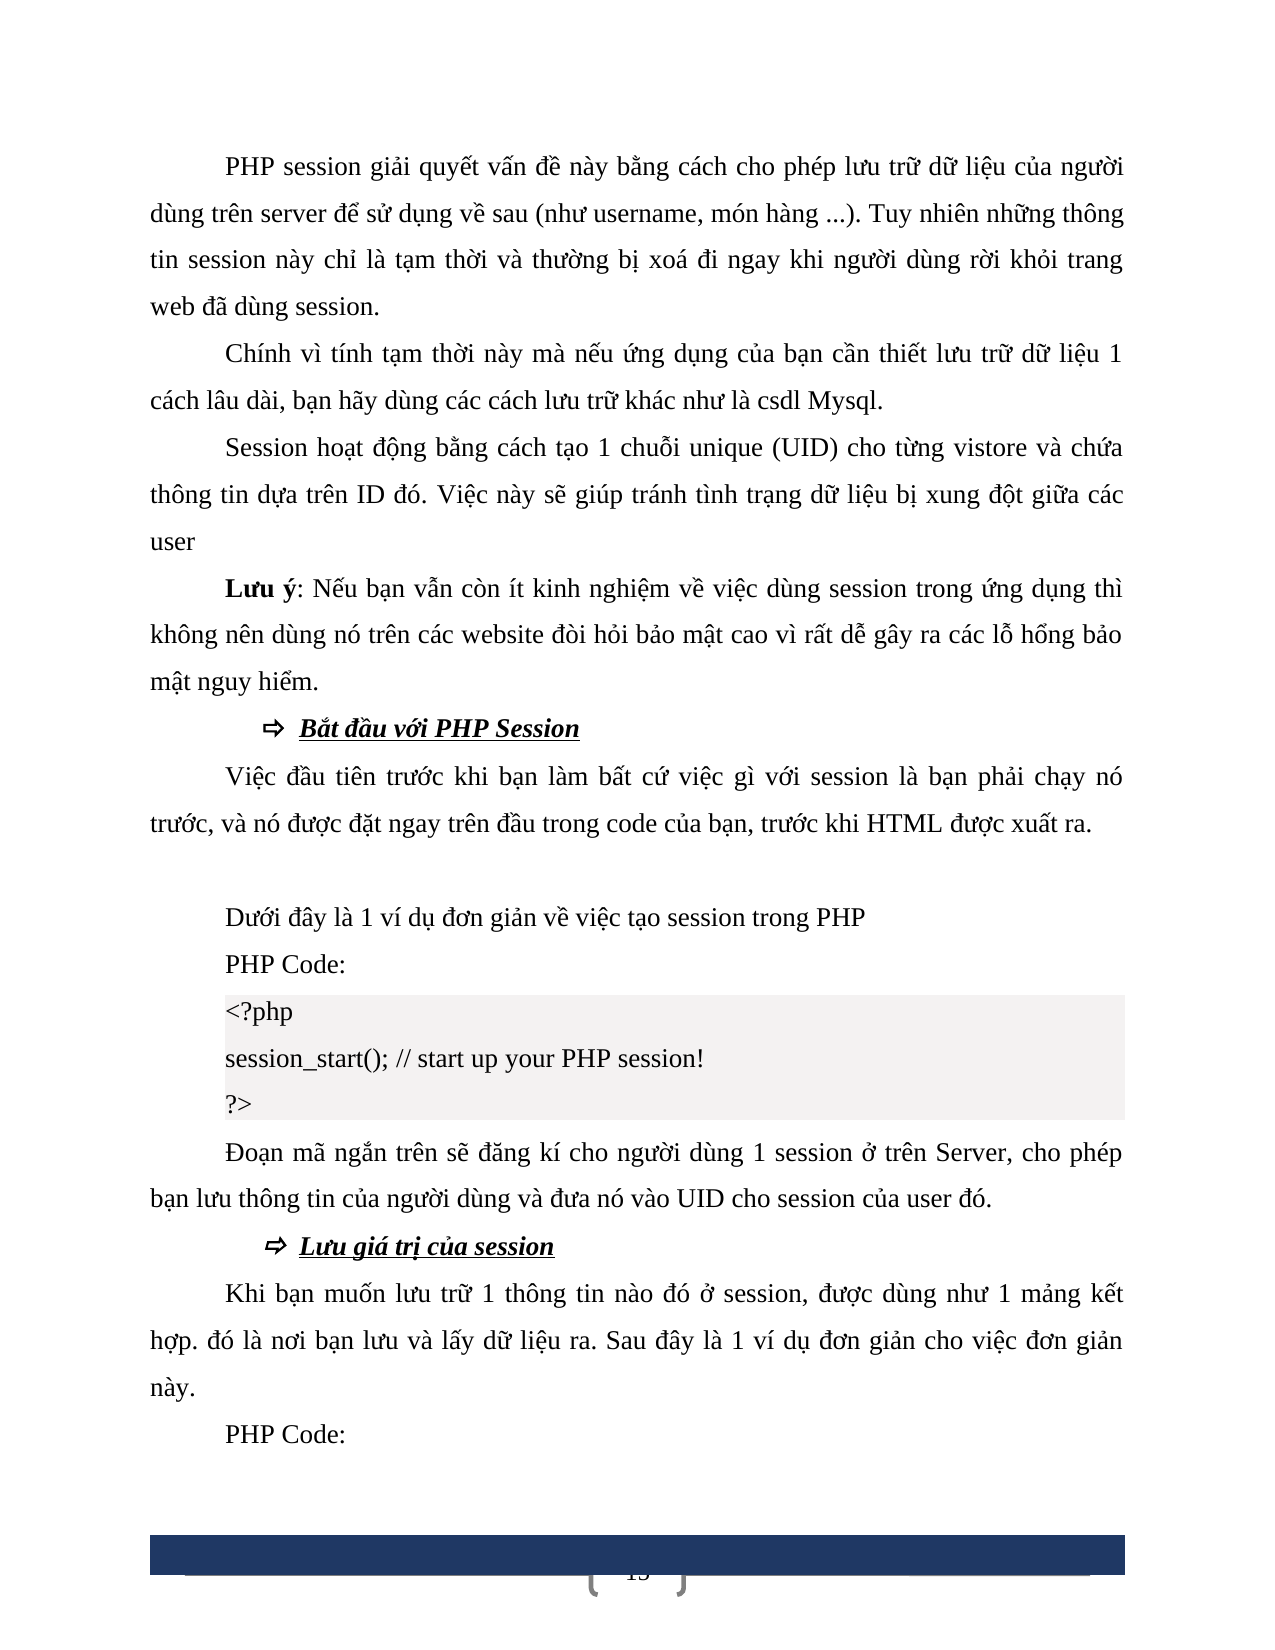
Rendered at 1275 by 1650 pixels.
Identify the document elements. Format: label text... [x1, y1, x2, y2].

text <?php session_start(); // start up your PHP session! ?> [225, 995, 1125, 1120]
text PHP Code: [150, 1418, 1125, 1449]
text Dưới đây là 1 ví dụ đơn giản về việc tạo session trong PHP [225, 854, 1125, 932]
text Việc đầu tiên trước khi bạn làm bất cứ việc gì với session là bạn phải chạy nó trước, và nó được đặt ngay trên đầu trong code của bạn, trước khi HTML được xuất ra. [150, 760, 1125, 838]
text Đoạn mã ngắn trên sẽ đăng kí cho người dùng 1 session ở trên Server, cho phép bạn lưu thông tin của người dùng và đưa nó vào UID cho session của user đó. [150, 1136, 1125, 1214]
list Bắt đầu với PHP Session [261, 712, 1125, 744]
text PHP Code: [150, 948, 1125, 979]
text Session hoạt động bằng cách tạo 1 chuỗi unique (UID) cho từng vistore và chứa thông tin dựa trên ID đó. Việc này sẽ giúp tránh tình trạng dữ liệu bị xung đột giữa các user [150, 431, 1125, 556]
text Khi bạn muốn lưu trữ 1 thông tin nào đó ở session, được dùng như 1 mảng kết hợp. đó là nơi bạn lưu và lấy dữ liệu ra. Sau đây là 1 ví dụ đơn giản cho việc đơn giản này. [150, 1277, 1125, 1402]
text Chính vì tính tạm thời này mà nếu ứng dụng của bạn cần thiết lưu trữ dữ liệu 1 cách lâu dài, bạn hãy dùng các cách lưu trữ khác như là csdl Mysql. [150, 337, 1125, 415]
text PHP session giải quyết vấn đề này bằng cách cho phép lưu trữ dữ liệu của người dùng trên server để sử dụng về sau (như username, món hàng ...). Tuy nhiên những thông tin session này chỉ là tạm thời và thường bị xoá đi ngay khi người dùng rời khỏi trang web đã dùng session. [150, 150, 1125, 321]
list Lưu giá trị của session [261, 1230, 1125, 1261]
text Lưu ý: Nếu bạn vẫn còn ít kinh nghiệm về việc dùng session trong ứng dụng thì không nên dùng nó trên các website đòi hỏi bảo mật cao vì rất dễ gây ra các lỗ hổng bảo mật nguy hiểm. [150, 572, 1125, 696]
